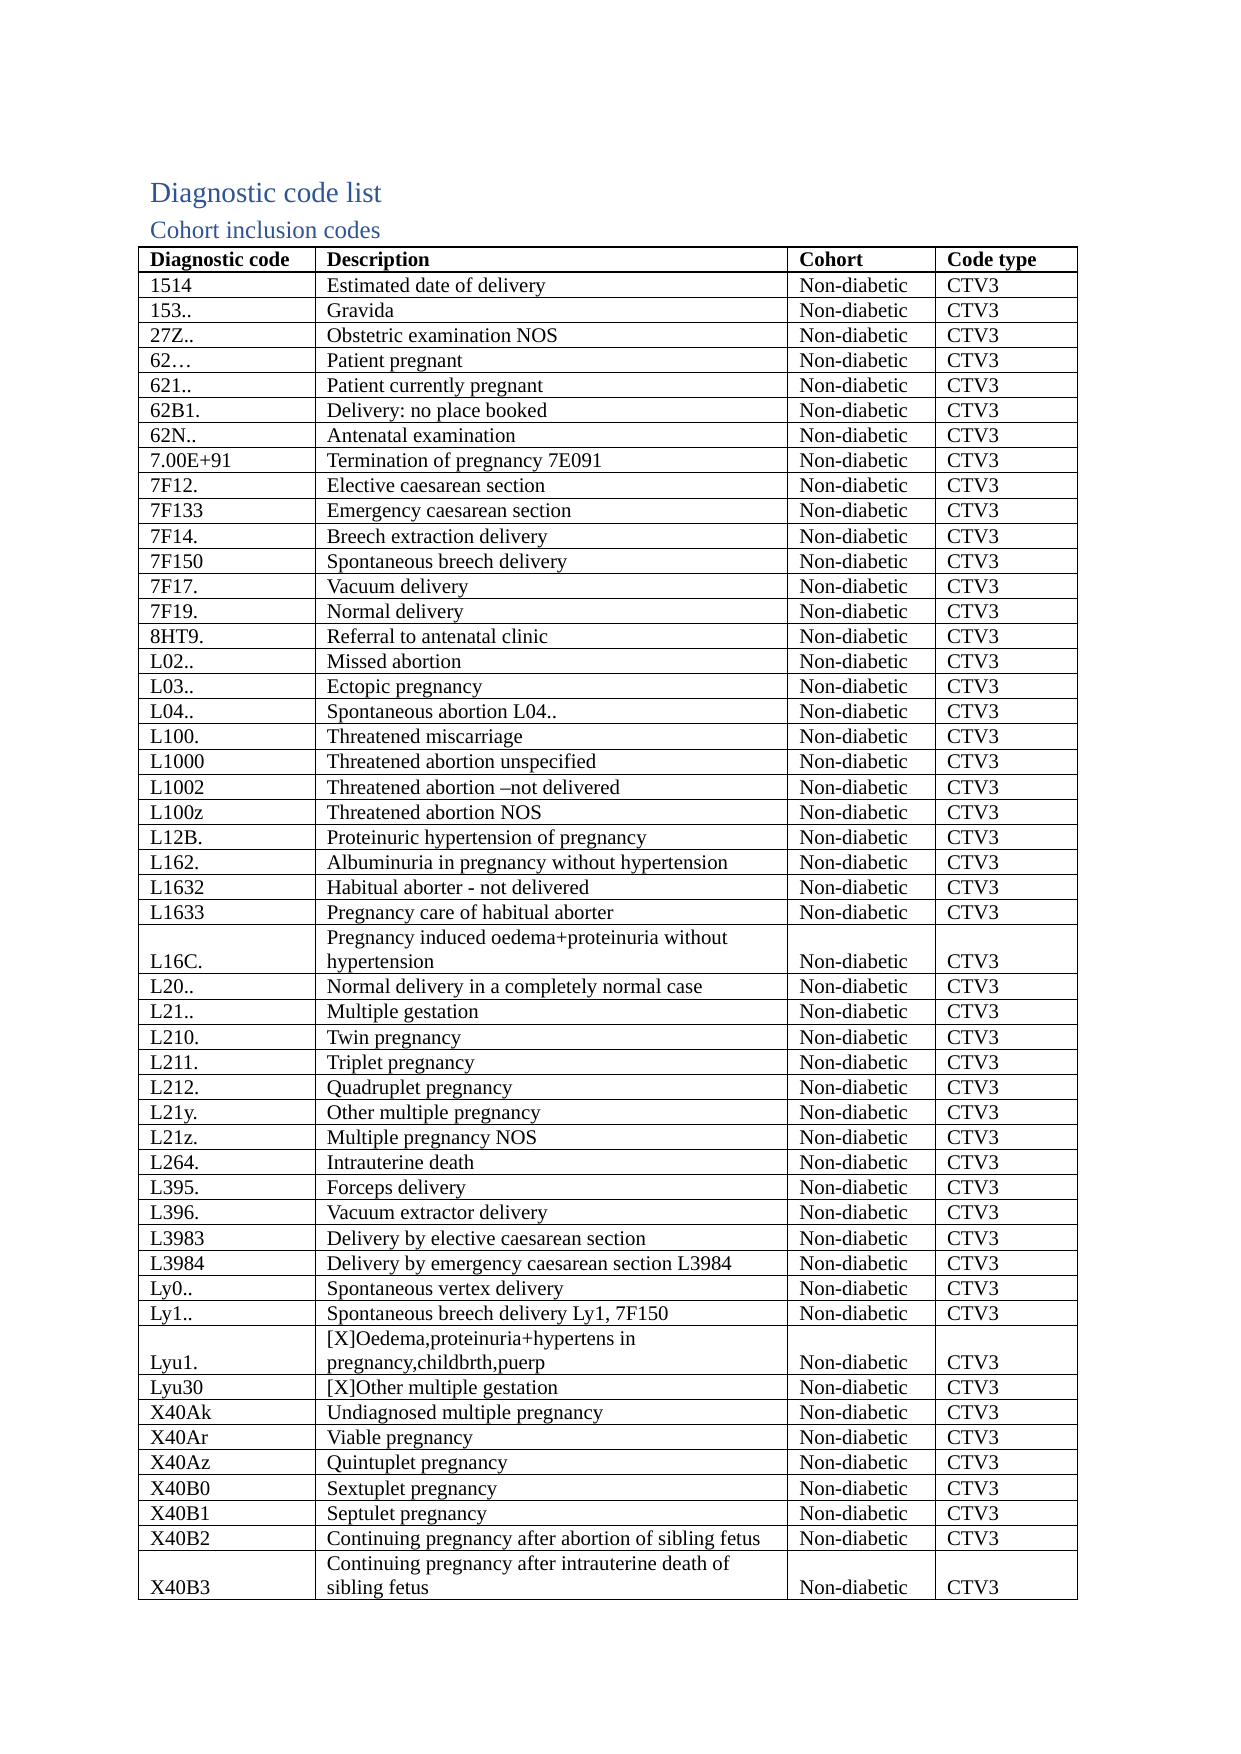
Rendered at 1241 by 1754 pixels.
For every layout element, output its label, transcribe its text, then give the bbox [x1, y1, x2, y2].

table_cell CTV3 [936, 649, 1077, 673]
table_cell [X]Oedema,proteinuria+hypertens in pregnancy,childbrth,puerp [316, 1326, 787, 1374]
table_cell Non-diabetic [788, 1200, 935, 1224]
table_cell Albuminuria in pregnancy without hypertension [316, 850, 787, 874]
table_cell Emergency caesarean section [316, 499, 787, 522]
table_cell L3983 [139, 1225, 315, 1249]
table_cell 7F150 [139, 549, 315, 573]
table_cell CTV3 [936, 750, 1077, 773]
table_cell 7F17. [139, 574, 315, 598]
table_cell 7F12. [139, 473, 315, 497]
table_cell Non-diabetic [788, 423, 935, 447]
table_cell L396. [139, 1200, 315, 1224]
table_cell L100z [139, 800, 315, 824]
table_cell Non-diabetic [788, 1251, 935, 1274]
table_cell L04.. [139, 699, 315, 723]
table_cell Continuing pregnancy after abortion of sibling fetus [316, 1526, 787, 1550]
table_cell Non-diabetic [788, 775, 935, 799]
table_cell CTV3 [936, 1225, 1077, 1249]
table_cell X40B3 [139, 1551, 315, 1599]
table_cell 8HT9. [139, 624, 315, 648]
table_cell Threatened abortion unspecified [316, 750, 787, 773]
table_cell Pregnancy induced oedema+proteinuria without hypertension [316, 925, 787, 973]
table_cell 153.. [139, 298, 315, 322]
table_cell L162. [139, 850, 315, 874]
table_cell Delivery by elective caesarean section [316, 1225, 787, 1249]
table_cell Septulet pregnancy [316, 1501, 787, 1524]
table_cell 621.. [139, 373, 315, 397]
table_cell L21z. [139, 1125, 315, 1149]
table_cell Non-diabetic [788, 850, 935, 874]
table_cell Lyu30 [139, 1375, 315, 1399]
table_cell Non-diabetic [788, 699, 935, 723]
table_cell Non-diabetic [788, 974, 935, 998]
table_cell CTV3 [936, 1551, 1077, 1599]
table_cell Non-diabetic [788, 1050, 935, 1074]
table_cell CTV3 [936, 1375, 1077, 1399]
table_cell Ly1.. [139, 1301, 315, 1325]
table_cell CTV3 [936, 724, 1077, 748]
table_header Cohort [788, 248, 935, 271]
table_cell Non-diabetic [788, 599, 935, 623]
table_cell CTV3 [936, 599, 1077, 623]
table_cell Multiple pregnancy NOS [316, 1125, 787, 1149]
table_cell CTV3 [936, 1200, 1077, 1224]
table_cell Threatened abortion –not delivered [316, 775, 787, 799]
table_cell CTV3 [936, 323, 1077, 347]
table_cell Vacuum delivery [316, 574, 787, 598]
table_cell Non-diabetic [788, 1301, 935, 1325]
table_cell 62N.. [139, 423, 315, 447]
table_cell X40Az [139, 1450, 315, 1474]
table_cell CTV3 [936, 448, 1077, 472]
table_cell CTV3 [936, 1301, 1077, 1325]
table_cell Non-diabetic [788, 398, 935, 422]
table_cell CTV3 [936, 423, 1077, 447]
table_cell Viable pregnancy [316, 1425, 787, 1449]
table_cell L210. [139, 1025, 315, 1049]
table_cell Non-diabetic [788, 1075, 935, 1099]
table_cell Spontaneous breech delivery [316, 549, 787, 573]
table_cell CTV3 [936, 348, 1077, 372]
table_cell Threatened abortion NOS [316, 800, 787, 824]
table_header Diagnostic code [139, 248, 315, 271]
table_cell L212. [139, 1075, 315, 1099]
table_cell Spontaneous breech delivery Ly1, 7F150 [316, 1301, 787, 1325]
table_cell L1633 [139, 900, 315, 924]
table_cell Referral to antenatal clinic [316, 624, 787, 648]
table_cell CTV3 [936, 1175, 1077, 1199]
table_cell CTV3 [936, 1400, 1077, 1424]
table_cell Non-diabetic [788, 1100, 935, 1124]
table_cell L264. [139, 1150, 315, 1174]
table_cell Non-diabetic [788, 1025, 935, 1049]
table_cell Quintuplet pregnancy [316, 1450, 787, 1474]
table_cell CTV3 [936, 1475, 1077, 1499]
table_cell CTV3 [936, 1125, 1077, 1149]
table_cell 62B1. [139, 398, 315, 422]
table_cell Patient currently pregnant [316, 373, 787, 397]
table_cell Non-diabetic [788, 549, 935, 573]
table_cell CTV3 [936, 499, 1077, 522]
table_cell X40Ar [139, 1425, 315, 1449]
table_cell L1632 [139, 875, 315, 899]
table_cell CTV3 [936, 900, 1077, 924]
table_cell CTV3 [936, 699, 1077, 723]
table_cell Delivery by emergency caesarean section L3984 [316, 1251, 787, 1274]
table_cell Gravida [316, 298, 787, 322]
table_cell Spontaneous vertex delivery [316, 1276, 787, 1300]
table_cell L100. [139, 724, 315, 748]
table_cell L20.. [139, 974, 315, 998]
table_cell Non-diabetic [788, 1326, 935, 1374]
table_cell Non-diabetic [788, 273, 935, 297]
table_cell CTV3 [936, 298, 1077, 322]
table_cell Non-diabetic [788, 1526, 935, 1550]
table_cell L03.. [139, 674, 315, 698]
table_cell Continuing pregnancy after intrauterine death of sibling fetus [316, 1551, 787, 1599]
table_cell Termination of pregnancy 7E091 [316, 448, 787, 472]
table_cell Non-diabetic [788, 1425, 935, 1449]
table_cell Non-diabetic [788, 1475, 935, 1499]
table_cell CTV3 [936, 373, 1077, 397]
table_cell Sextuplet pregnancy [316, 1475, 787, 1499]
table_cell Twin pregnancy [316, 1025, 787, 1049]
table_cell Lyu1. [139, 1326, 315, 1374]
table_cell 1514 [139, 273, 315, 297]
table_cell Estimated date of delivery [316, 273, 787, 297]
table_cell L395. [139, 1175, 315, 1199]
table_cell CTV3 [936, 974, 1077, 998]
table_cell L3984 [139, 1251, 315, 1274]
table_cell Forceps delivery [316, 1175, 787, 1199]
table_cell Obstetric examination NOS [316, 323, 787, 347]
table_cell 7.00E+91 [139, 448, 315, 472]
table_header Code type [936, 248, 1077, 271]
table_cell Non-diabetic [788, 1501, 935, 1524]
table_header Description [316, 248, 787, 271]
table_cell Antenatal examination [316, 423, 787, 447]
table_cell Non-diabetic [788, 1276, 935, 1300]
table_cell Non-diabetic [788, 750, 935, 773]
table_cell Quadruplet pregnancy [316, 1075, 787, 1099]
table_cell Other multiple pregnancy [316, 1100, 787, 1124]
table_cell X40Ak [139, 1400, 315, 1424]
table_cell Non-diabetic [788, 473, 935, 497]
subtitle Diagnostic code list [150, 175, 1090, 208]
table_cell Non-diabetic [788, 1175, 935, 1199]
table_cell Spontaneous abortion L04.. [316, 699, 787, 723]
table_cell Non-diabetic [788, 624, 935, 648]
table_cell Non-diabetic [788, 825, 935, 849]
table_cell CTV3 [936, 524, 1077, 548]
table_cell Non-diabetic [788, 348, 935, 372]
table_cell Non-diabetic [788, 1125, 935, 1149]
table_cell Elective caesarean section [316, 473, 787, 497]
table_cell L1000 [139, 750, 315, 773]
table_cell [X]Other multiple gestation [316, 1375, 787, 1399]
table_cell Breech extraction delivery [316, 524, 787, 548]
table_cell Non-diabetic [788, 499, 935, 522]
table_cell Missed abortion [316, 649, 787, 673]
table_cell CTV3 [936, 1075, 1077, 1099]
table_cell Non-diabetic [788, 574, 935, 598]
table_cell CTV3 [936, 1000, 1077, 1023]
table_cell CTV3 [936, 1150, 1077, 1174]
table_cell CTV3 [936, 1025, 1077, 1049]
table_cell 27Z.. [139, 323, 315, 347]
table_cell Proteinuric hypertension of pregnancy [316, 825, 787, 849]
table_cell CTV3 [936, 850, 1077, 874]
table_cell CTV3 [936, 1425, 1077, 1449]
table_cell CTV3 [936, 273, 1077, 297]
table_cell CTV3 [936, 1100, 1077, 1124]
table_cell Normal delivery [316, 599, 787, 623]
table_cell CTV3 [936, 398, 1077, 422]
table_cell CTV3 [936, 1251, 1077, 1274]
table_cell Habitual aborter - not delivered [316, 875, 787, 899]
table_cell Non-diabetic [788, 925, 935, 973]
table_cell Threatened miscarriage [316, 724, 787, 748]
table_cell Non-diabetic [788, 649, 935, 673]
table_cell CTV3 [936, 825, 1077, 849]
table_cell Non-diabetic [788, 323, 935, 347]
table_cell CTV3 [936, 800, 1077, 824]
table_cell Non-diabetic [788, 1375, 935, 1399]
table_cell Non-diabetic [788, 1225, 935, 1249]
table_cell L211. [139, 1050, 315, 1074]
table_cell Non-diabetic [788, 674, 935, 698]
table_cell Non-diabetic [788, 373, 935, 397]
table_cell L21.. [139, 1000, 315, 1023]
table_cell 7F133 [139, 499, 315, 522]
table_cell Non-diabetic [788, 1551, 935, 1599]
table_cell CTV3 [936, 875, 1077, 899]
table_cell Non-diabetic [788, 1400, 935, 1424]
table_cell Non-diabetic [788, 800, 935, 824]
table_cell Triplet pregnancy [316, 1050, 787, 1074]
table_cell CTV3 [936, 925, 1077, 973]
table_cell Non-diabetic [788, 448, 935, 472]
table_cell Non-diabetic [788, 1150, 935, 1174]
table_cell CTV3 [936, 1526, 1077, 1550]
table_cell CTV3 [936, 1276, 1077, 1300]
table_cell L12B. [139, 825, 315, 849]
table_cell Ectopic pregnancy [316, 674, 787, 698]
table_cell Undiagnosed multiple pregnancy [316, 1400, 787, 1424]
table_cell Patient pregnant [316, 348, 787, 372]
table_cell Non-diabetic [788, 1000, 935, 1023]
table_cell X40B1 [139, 1501, 315, 1524]
table_cell Non-diabetic [788, 724, 935, 748]
table_cell 7F14. [139, 524, 315, 548]
table_cell Non-diabetic [788, 524, 935, 548]
table_cell L21y. [139, 1100, 315, 1124]
table_cell L02.. [139, 649, 315, 673]
table_cell CTV3 [936, 1050, 1077, 1074]
table_cell Non-diabetic [788, 298, 935, 322]
table_cell X40B0 [139, 1475, 315, 1499]
table_cell 62… [139, 348, 315, 372]
table_cell CTV3 [936, 1450, 1077, 1474]
table_cell Non-diabetic [788, 900, 935, 924]
table_cell Non-diabetic [788, 1450, 935, 1474]
table_cell CTV3 [936, 549, 1077, 573]
table_cell CTV3 [936, 775, 1077, 799]
table_cell L1002 [139, 775, 315, 799]
table_cell Non-diabetic [788, 875, 935, 899]
table_cell CTV3 [936, 674, 1077, 698]
table_cell Vacuum extractor delivery [316, 1200, 787, 1224]
table_cell Intrauterine death [316, 1150, 787, 1174]
table_cell Ly0.. [139, 1276, 315, 1300]
table_cell CTV3 [936, 1326, 1077, 1374]
table_cell CTV3 [936, 1501, 1077, 1524]
subtitle Cohort inclusion codes [150, 215, 1090, 244]
table_cell Multiple gestation [316, 1000, 787, 1023]
table_cell CTV3 [936, 473, 1077, 497]
table_cell X40B2 [139, 1526, 315, 1550]
table_cell CTV3 [936, 624, 1077, 648]
table_cell 7F19. [139, 599, 315, 623]
table_cell Pregnancy care of habitual aborter [316, 900, 787, 924]
table_cell L16C. [139, 925, 315, 973]
table_cell Normal delivery in a completely normal case [316, 974, 787, 998]
table_cell CTV3 [936, 574, 1077, 598]
table_cell Delivery: no place booked [316, 398, 787, 422]
